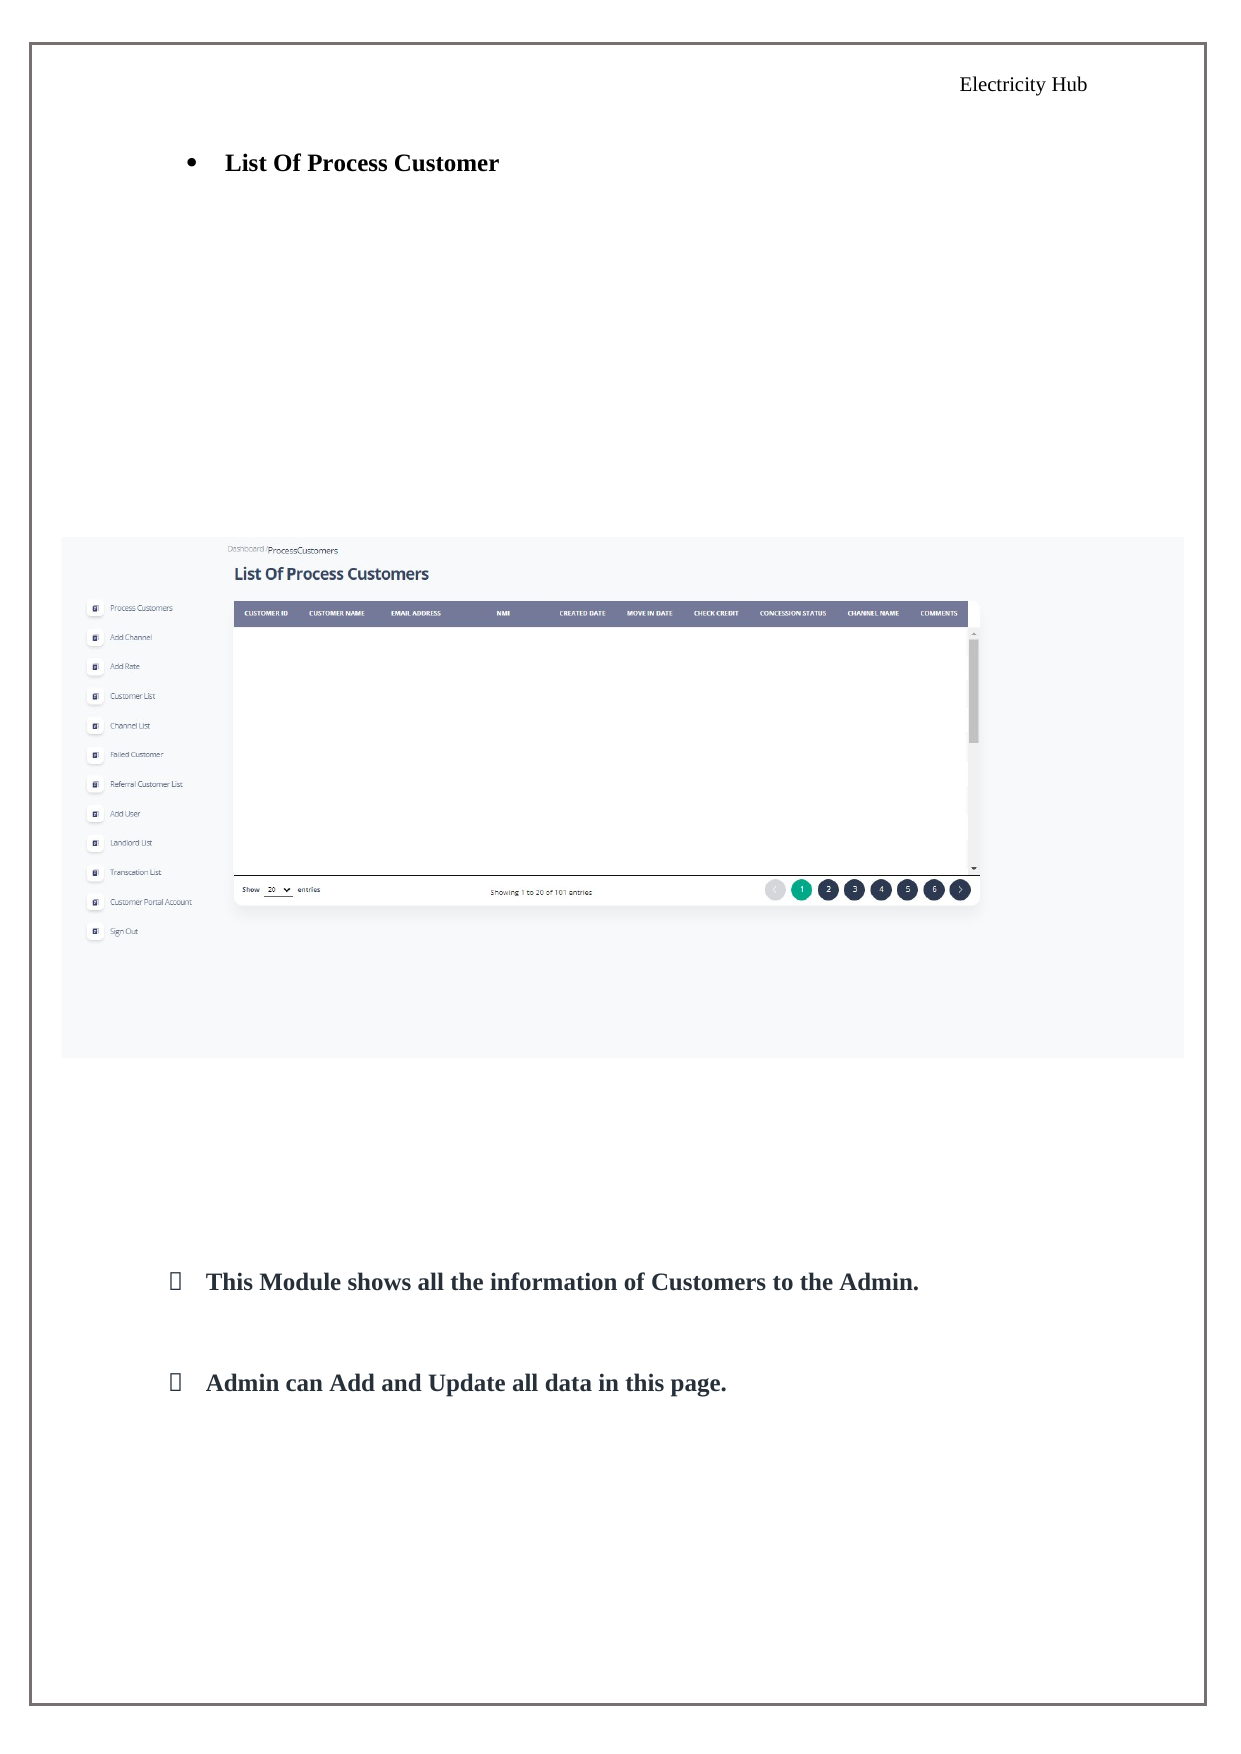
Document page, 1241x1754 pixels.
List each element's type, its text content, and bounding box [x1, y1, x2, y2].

text Electricity Hub [44, 72, 1087, 96]
subtitle List Of Process Customer [187, 148, 1204, 177]
picture [61, 537, 1184, 1058]
list Admin can Add and Update all data in this page. [168, 1364, 1204, 1399]
list This Module shows all the information of Customers to the Admin. [168, 1264, 1204, 1298]
